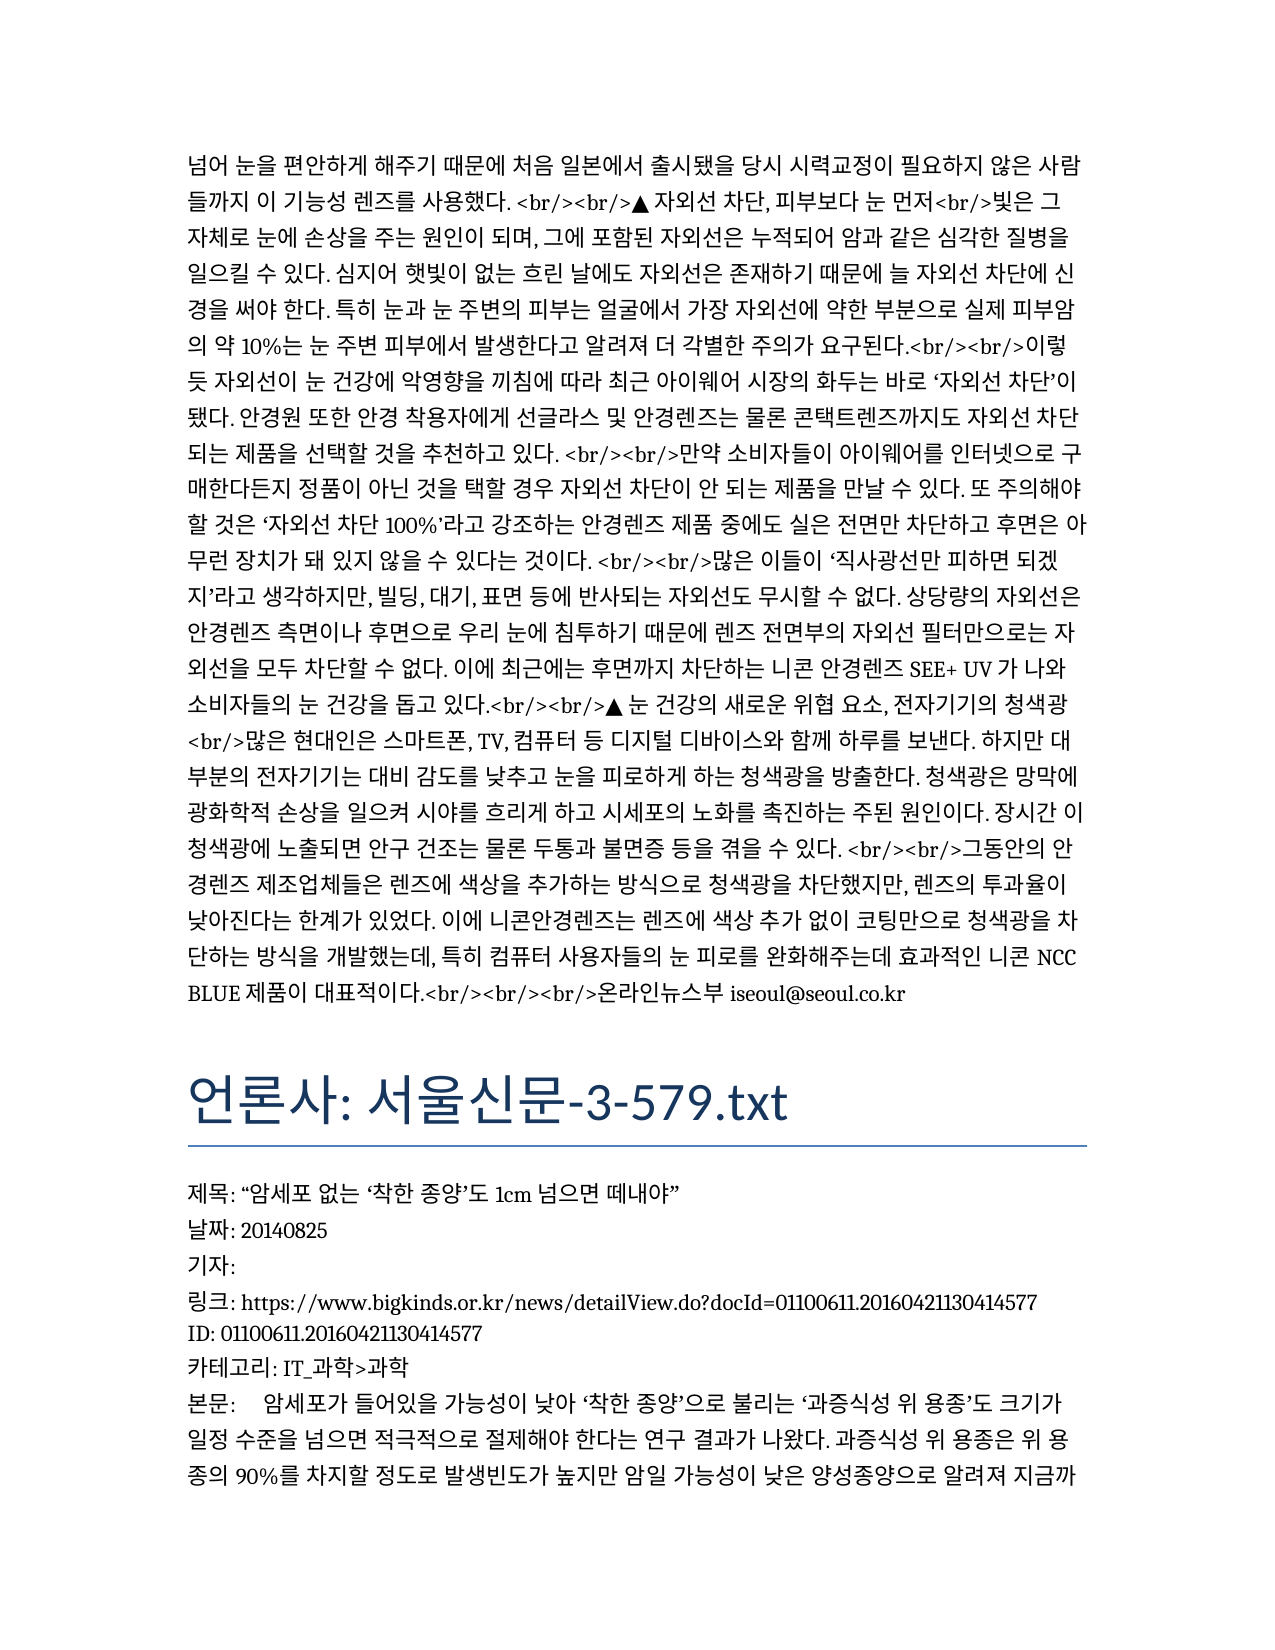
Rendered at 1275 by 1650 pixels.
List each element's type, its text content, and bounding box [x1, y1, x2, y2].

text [187, 1178, 1087, 1491]
title 언론사: 서울신문-3-579.txt [187, 1063, 1087, 1147]
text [187, 150, 1087, 1038]
